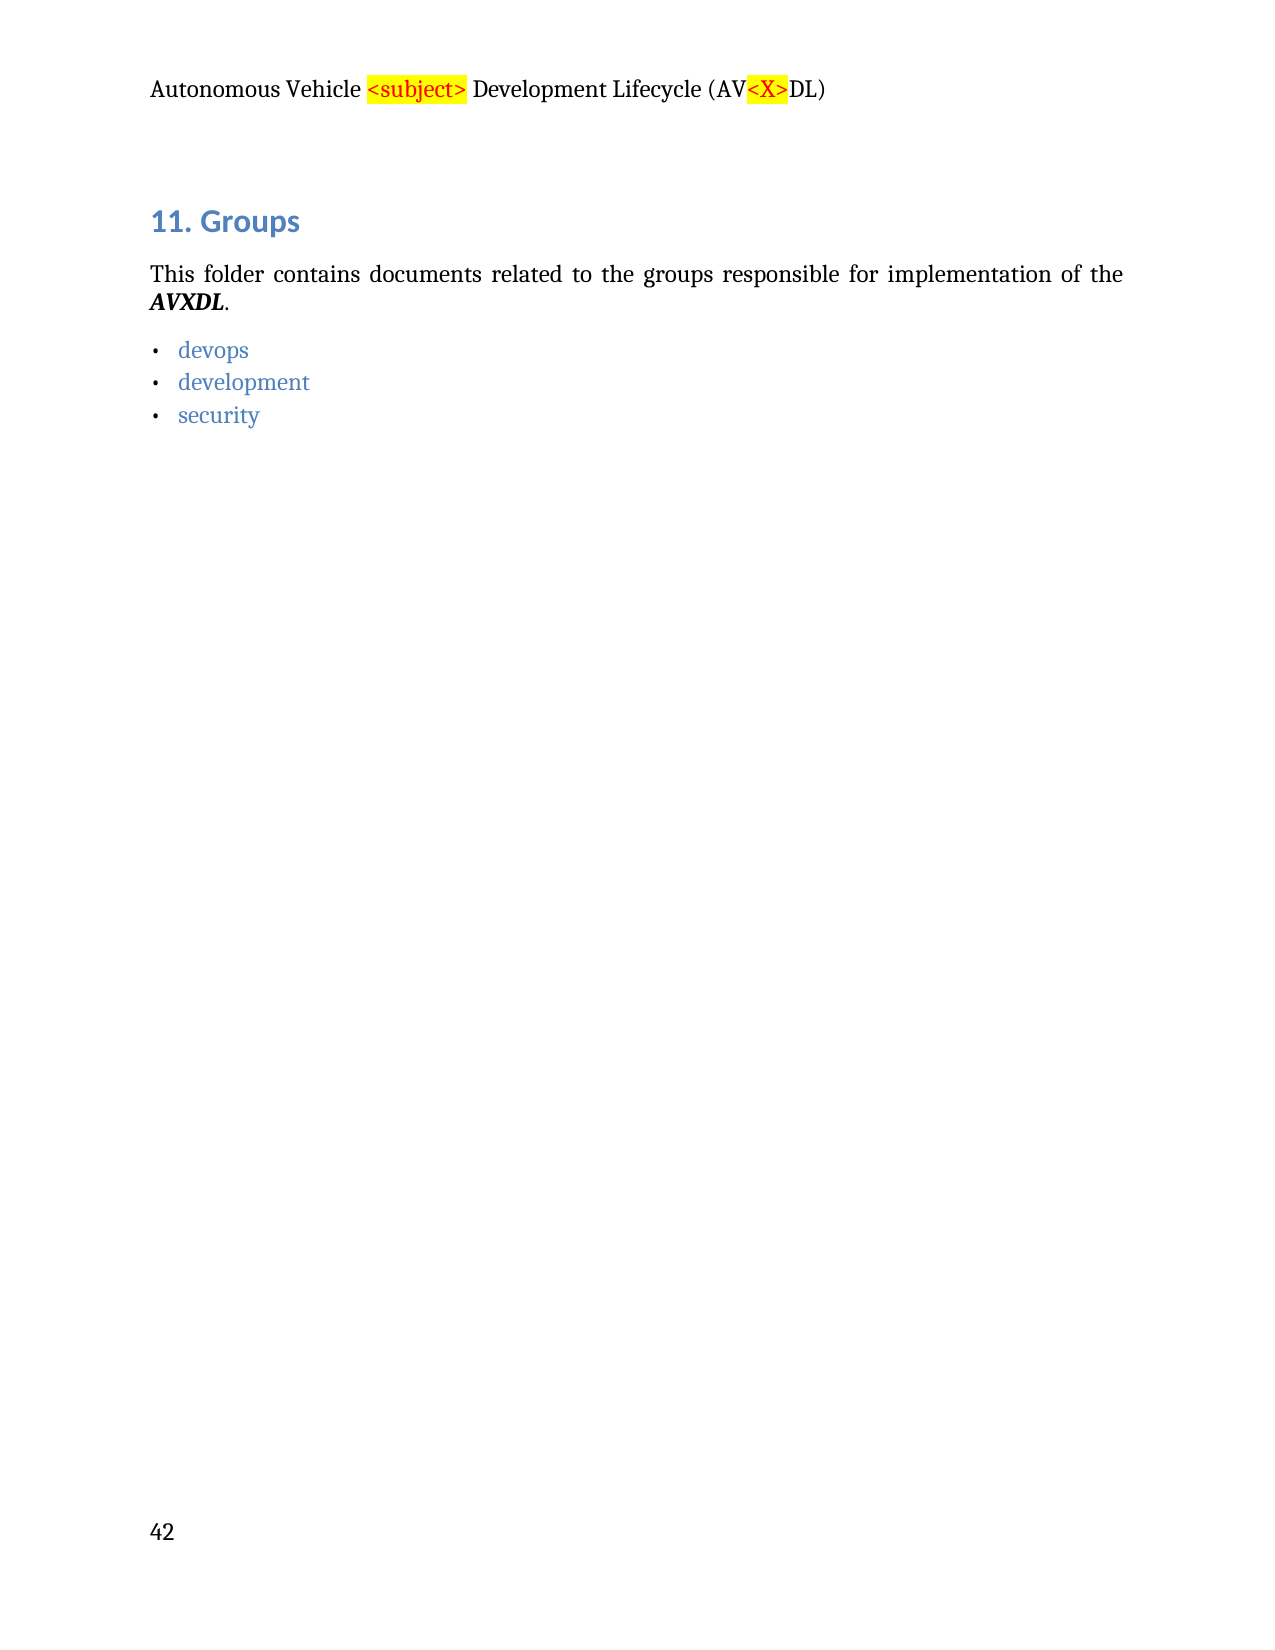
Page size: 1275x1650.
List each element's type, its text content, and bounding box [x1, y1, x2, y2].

list security [150, 401, 1125, 429]
subtitle 11. Groups [150, 200, 1125, 241]
list devops [150, 336, 1125, 364]
list development [150, 368, 1125, 397]
text This folder contains documents related to the groups responsible for implementation of the AVXDL. [150, 259, 1125, 317]
